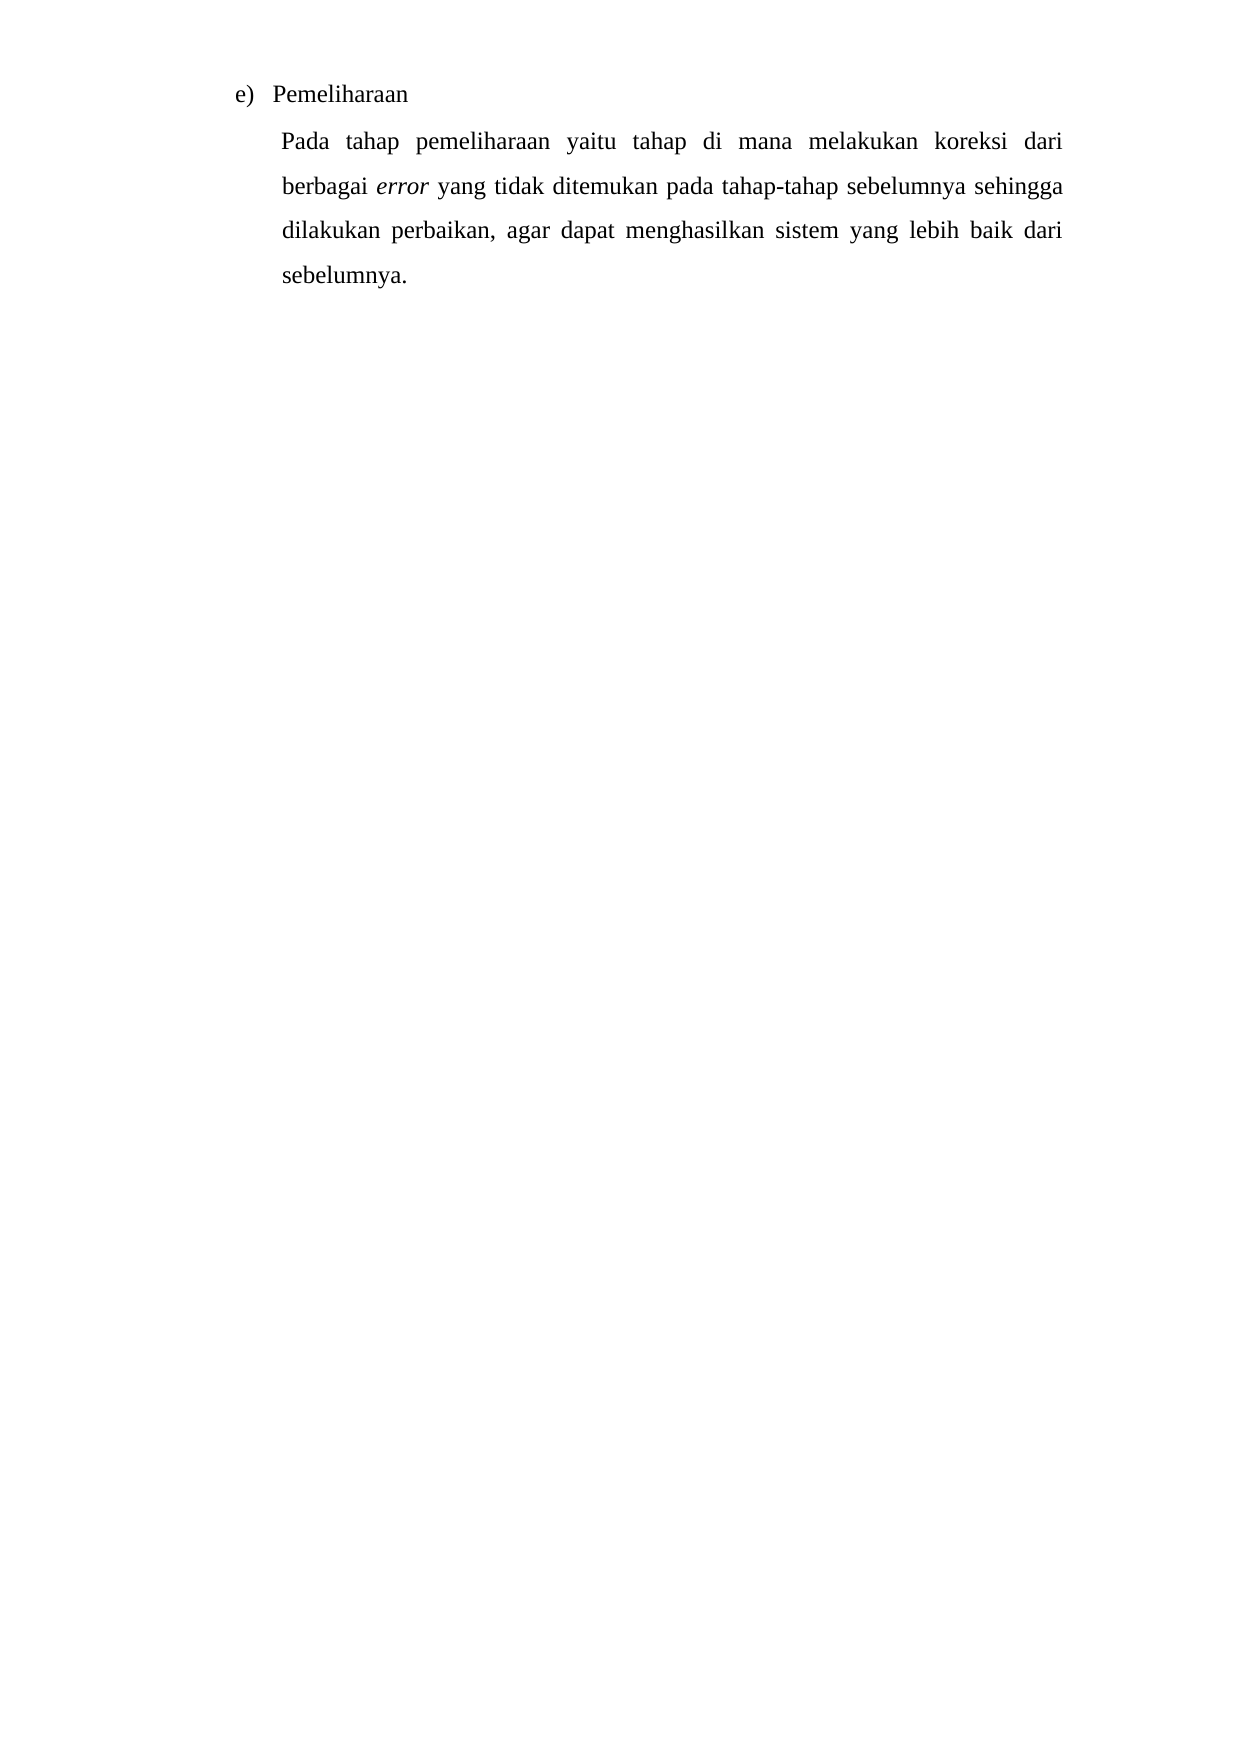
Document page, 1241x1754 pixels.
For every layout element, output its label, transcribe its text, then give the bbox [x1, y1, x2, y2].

list Pemeliharaan [235, 79, 1063, 108]
text Pada tahap pemeliharaan yaitu tahap di mana melakukan koreksi dari berbagai error yang tidak ditemukan pada tahap-tahap sebelumnya sehingga dilakukan perbaikan, agar dapat menghasilkan sistem yang lebih baik dari sebelumnya. [281, 126, 1063, 289]
